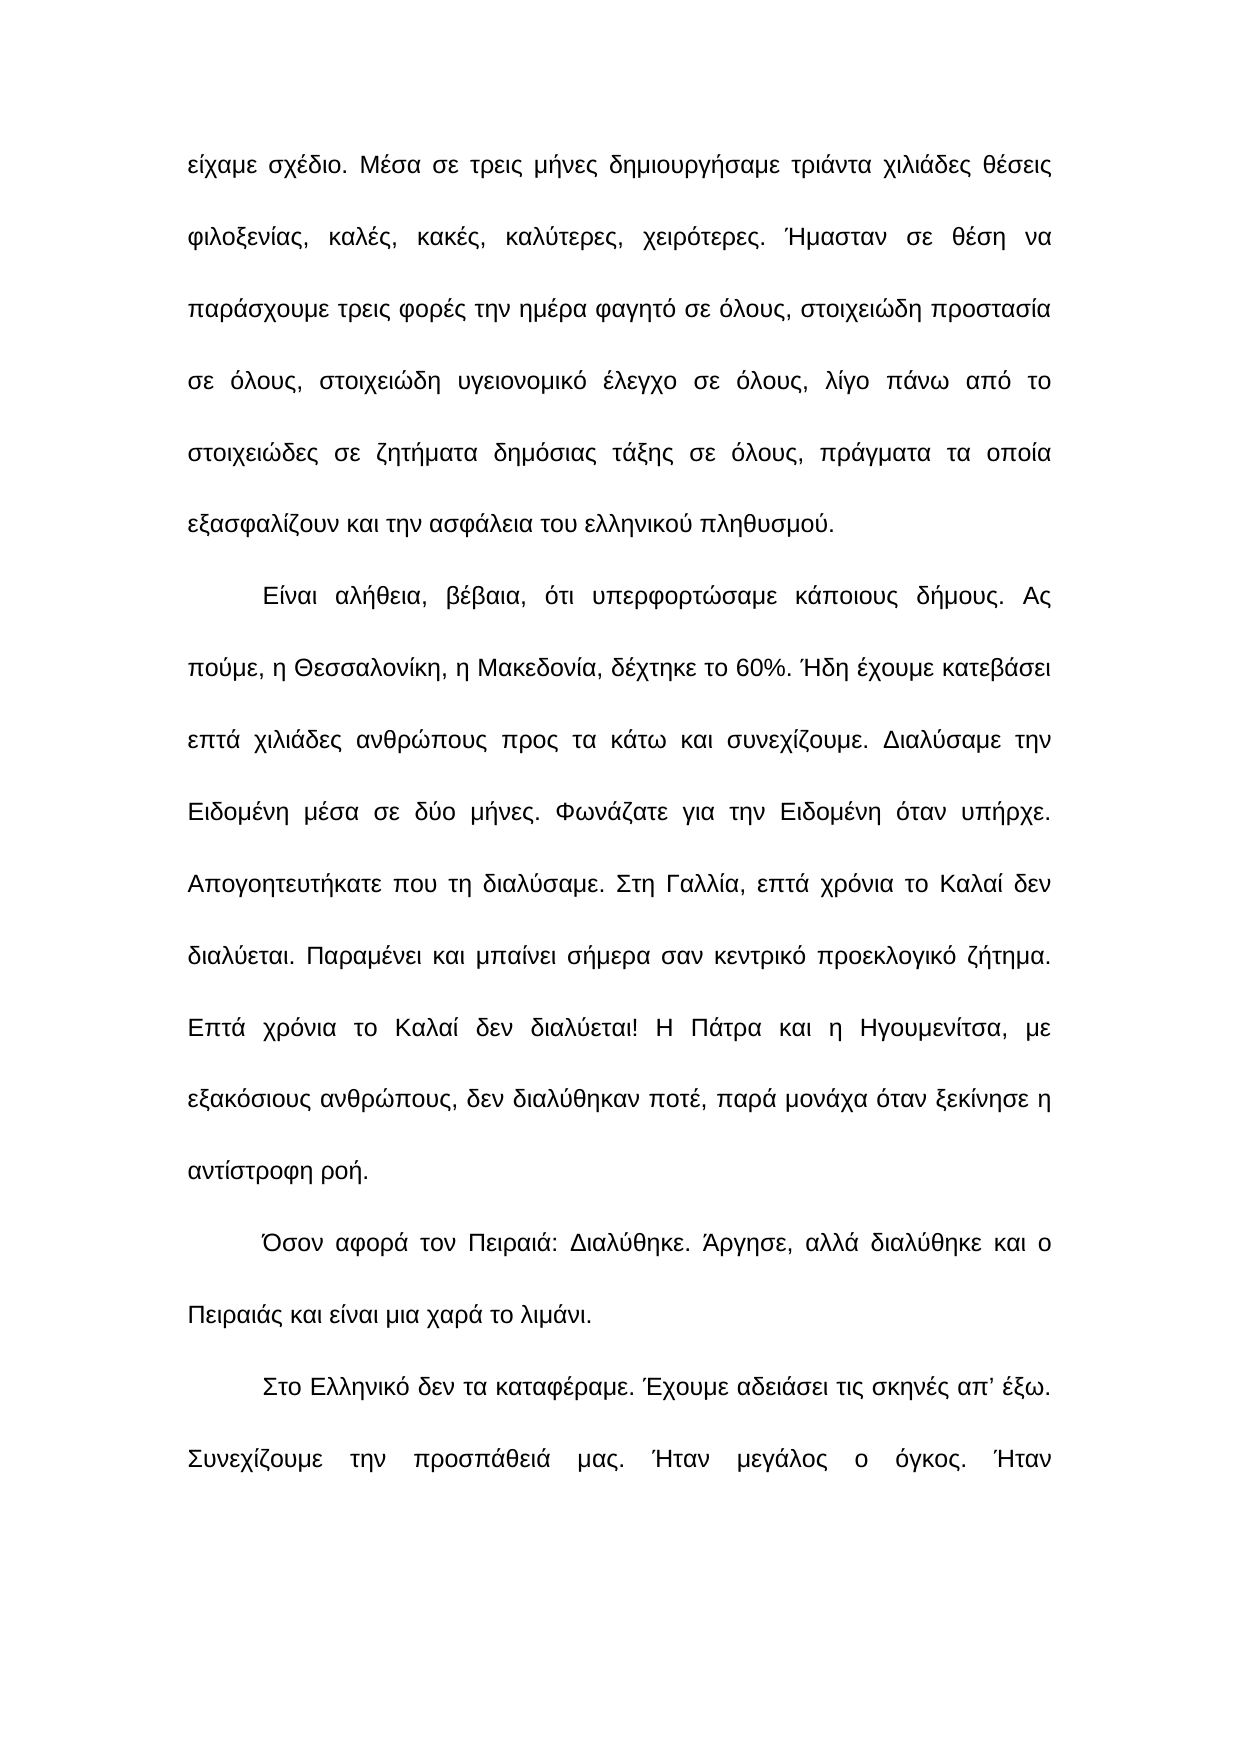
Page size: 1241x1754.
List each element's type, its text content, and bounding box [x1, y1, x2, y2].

text Είναι αλήθεια, βέβαια, ότι υπερφορτώσαμε κάποιους δήμους. Ας πούμε, η Θεσσαλονίκη, η Μακεδονία, δέχτηκε το 60%. Ήδη έχουμε κατεβάσει επτά χιλιάδες ανθρώπους προς τα κάτω και συνεχίζουμε. Διαλύσαμε την Ειδομένη μέσα σε δύο μήνες. Φωνάζατε για την Ειδομένη όταν υπήρχε. Απογοητευτήκατε που τη διαλύσαμε. Στη Γαλλία, επτά χρόνια το Καλαί δεν διαλύεται. Παραμένει και μπαίνει σήμερα σαν κεντρικό προεκλογικό ζήτημα. Επτά χρόνια το Καλαί δεν διαλύεται! Η Πάτρα και η Ηγουμενίτσα, με εξακόσιους ανθρώπους, δεν διαλύθηκαν ποτέ, παρά μονάχα όταν ξεκίνησε η αντίστροφη ροή. [187, 581, 1053, 1185]
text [187, 150, 1053, 538]
text Όσον αφορά τον Πειραιά: Διαλύθηκε. Άργησε, αλλά διαλύθηκε και ο Πειραιάς και είναι μια χαρά το λιμάνι. [187, 1228, 1053, 1329]
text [187, 1372, 1053, 1472]
